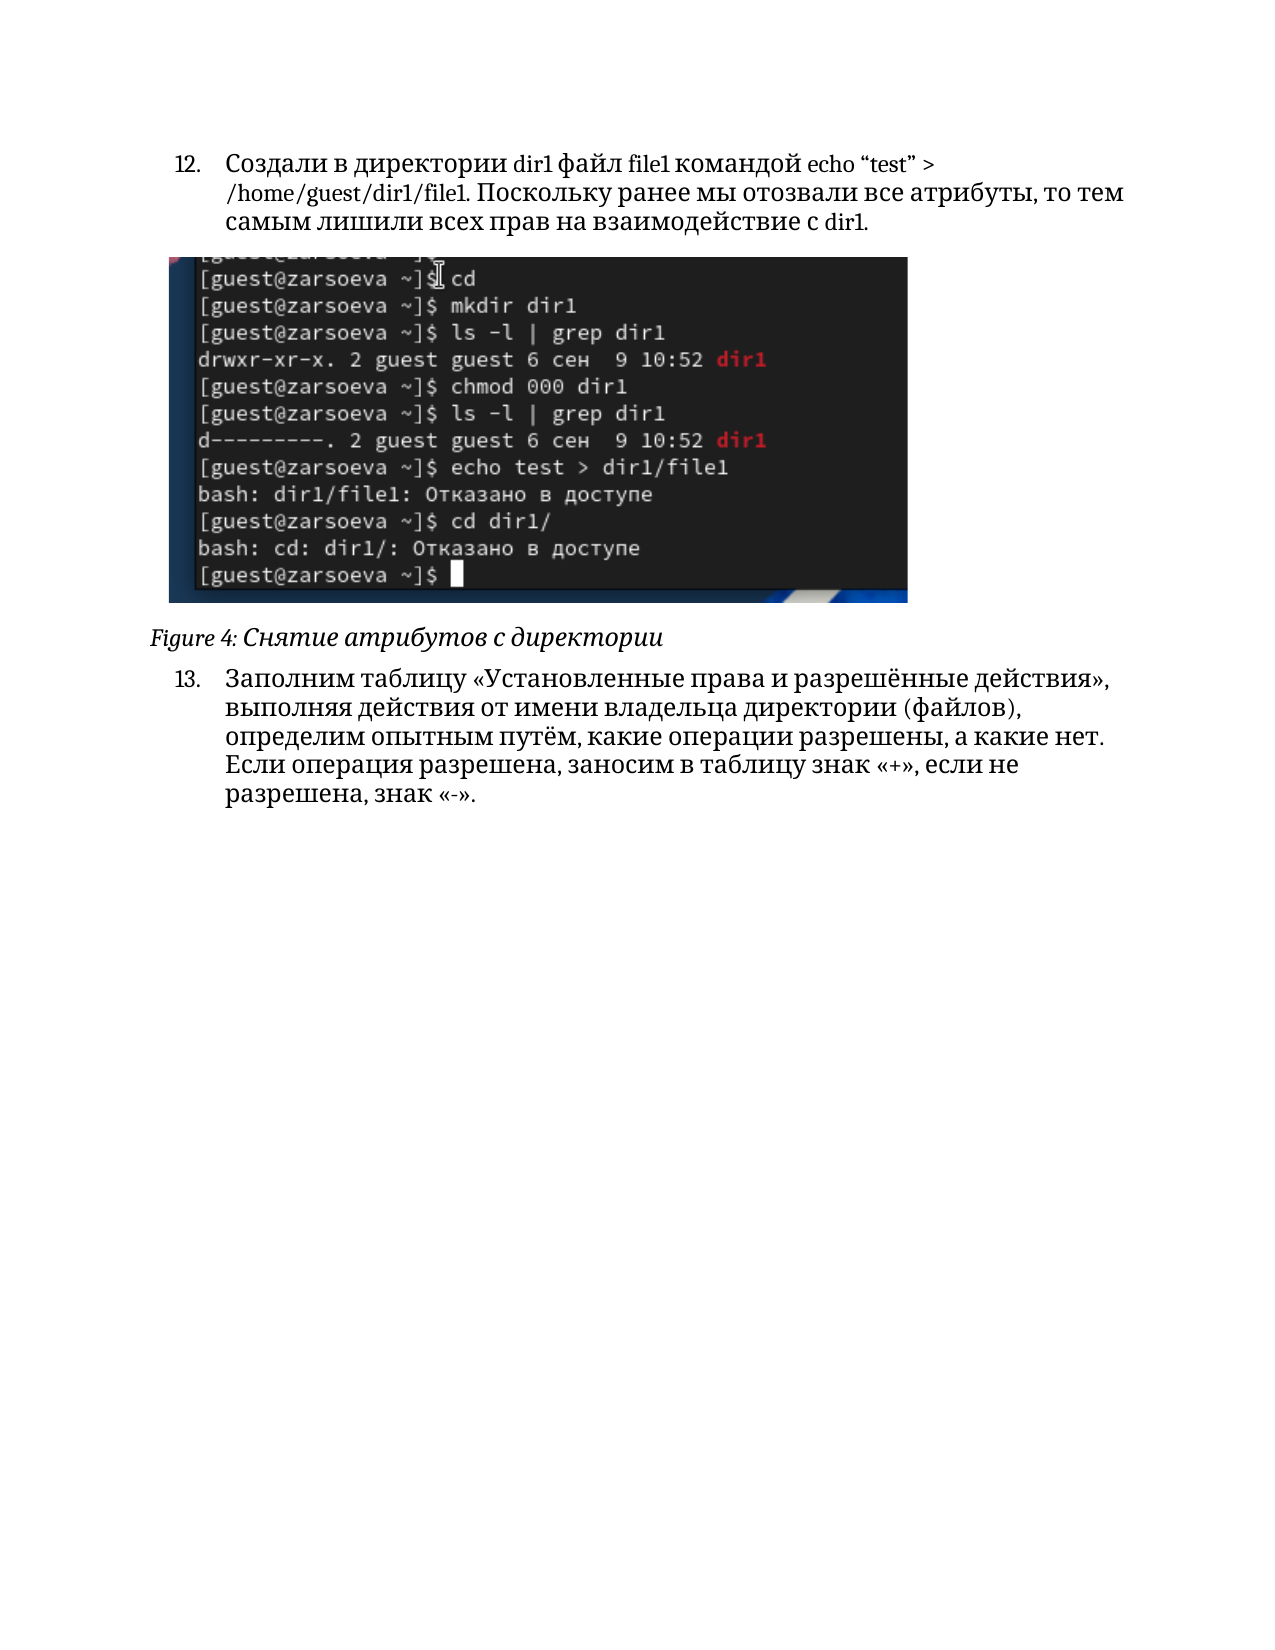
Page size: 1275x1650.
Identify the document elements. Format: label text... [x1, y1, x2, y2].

list Заполним таблицу «Установленные права и разрешённые действия», выполняя действия от имени владельца директории (файлов), определим опытным путём, какие операции разрешены, а какие нет. Если операция разрешена, заносим в таблицу знак «+», если не разрешена, знак «-». [175, 665, 1125, 809]
list Создали в директории dir1 файл file1 командой echo “test” > /home/guest/dir1/file1. Поскольку ранее мы отозвали все атрибуты, то тем самым лишили всех прав на взаимодействие с dir1. [175, 150, 1125, 236]
picture [168, 257, 908, 603]
text Figure 4: Снятие атрибутов с директории [150, 624, 1125, 652]
